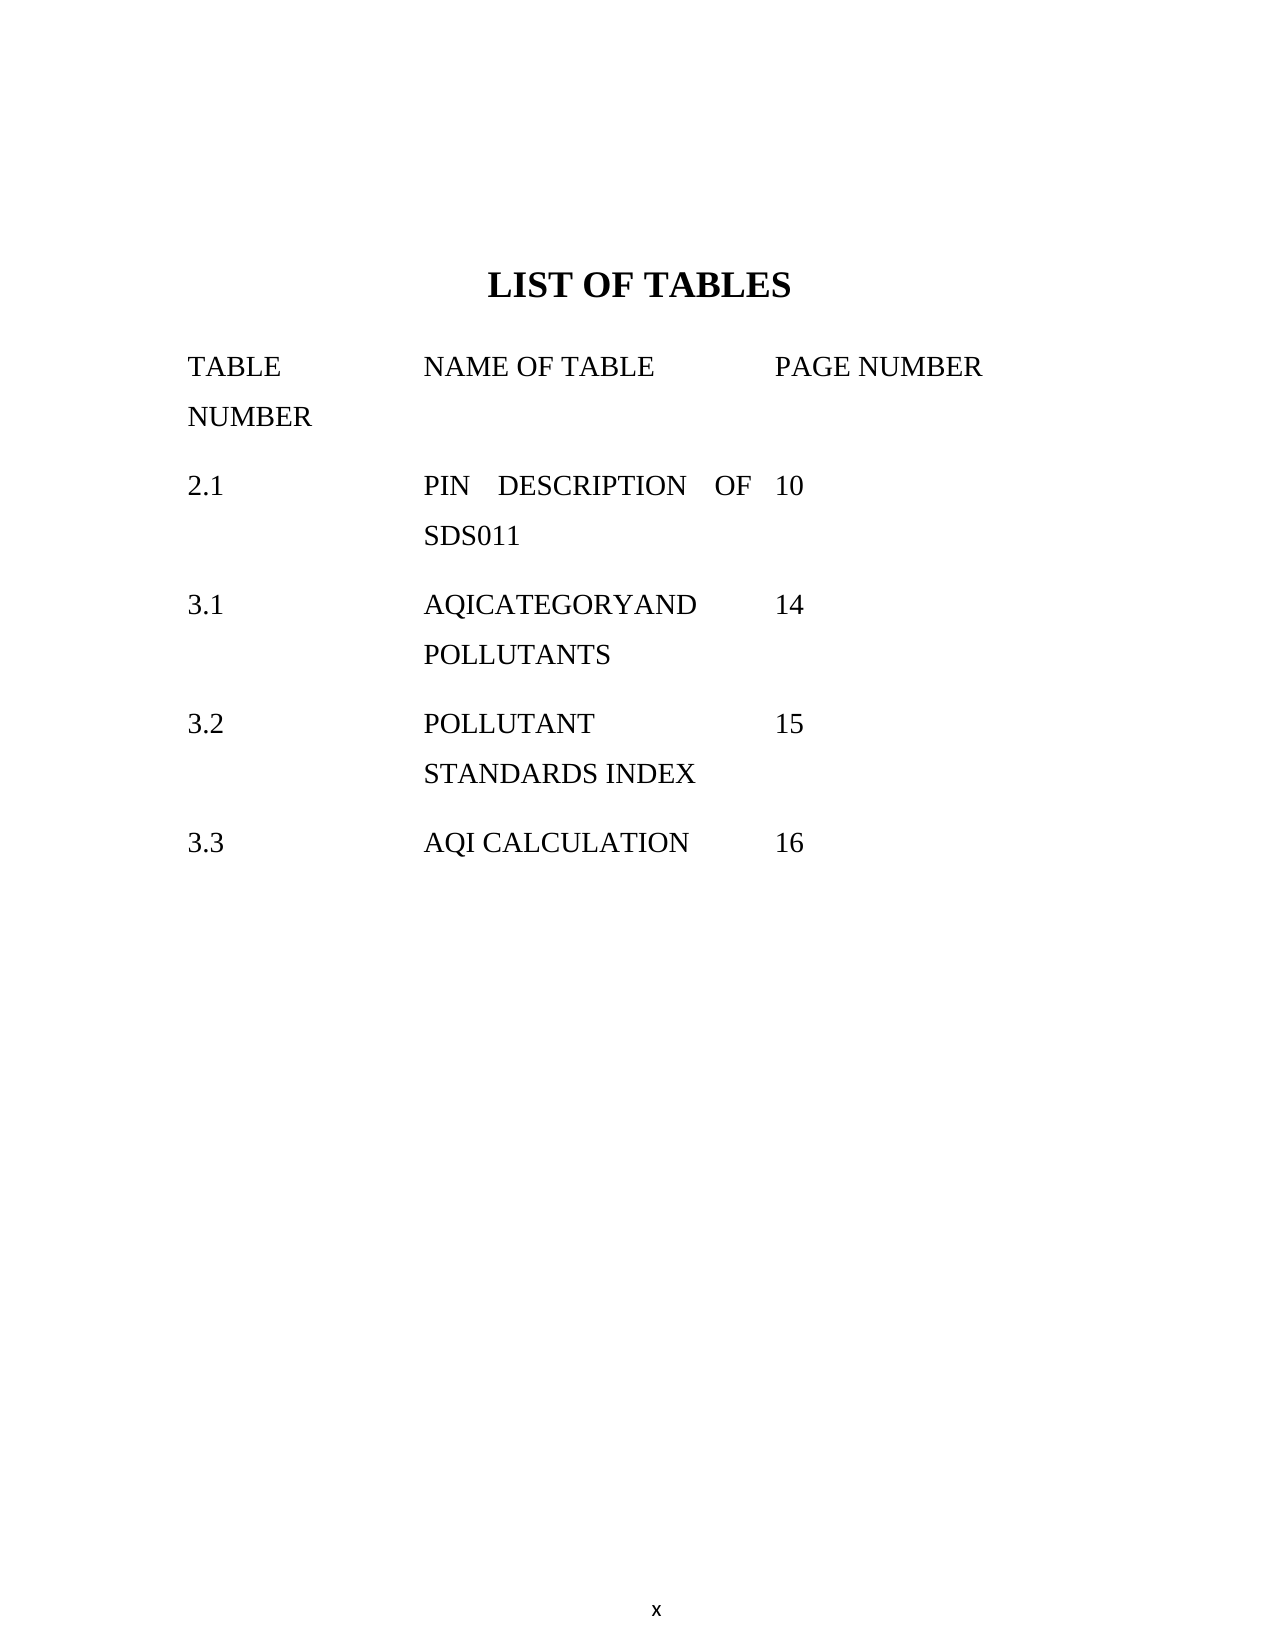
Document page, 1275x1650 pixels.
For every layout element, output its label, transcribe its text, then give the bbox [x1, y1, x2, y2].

table_cell 2.1 [177, 468, 412, 586]
text LIST OF TABLES [412, 263, 1125, 306]
table_cell 14 [764, 587, 1115, 705]
table_header NAME OF TABLE [413, 349, 763, 467]
table_cell 3.2 [177, 706, 412, 824]
table_cell 3.3 [177, 825, 412, 892]
table_cell 16 [764, 825, 1115, 892]
table_cell POLLUTANT STANDARDS INDEX [413, 706, 763, 824]
table_header PAGE NUMBER [764, 349, 1115, 467]
table_cell 15 [764, 706, 1115, 824]
table_cell AQICATEGORYAND POLLUTANTS [413, 587, 763, 705]
table_cell AQI CALCULATION [413, 825, 763, 892]
table_header TABLE NUMBER [177, 349, 412, 467]
table_cell PIN DESCRIPTION OF SDS011 [413, 468, 763, 586]
table_cell 3.1 [177, 587, 412, 705]
table_cell 10 [764, 468, 1115, 586]
